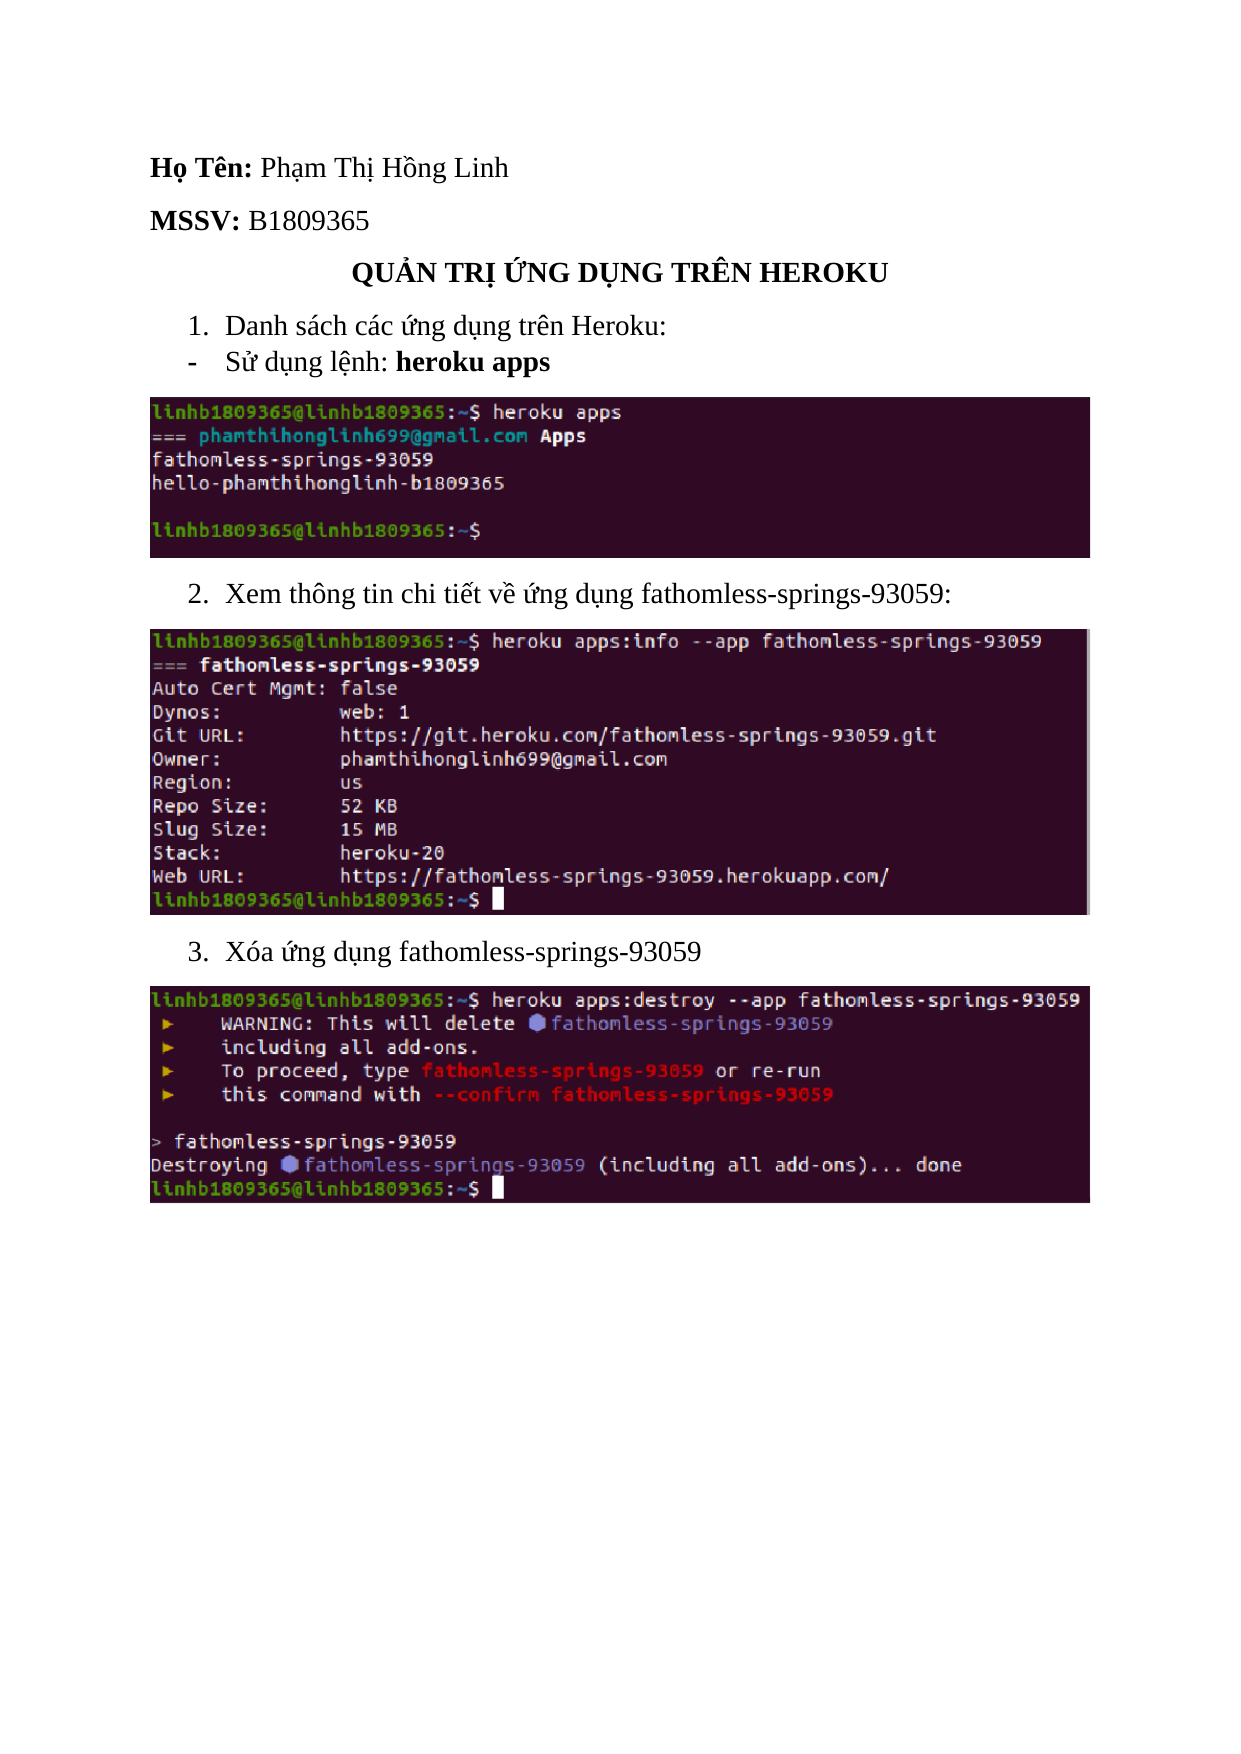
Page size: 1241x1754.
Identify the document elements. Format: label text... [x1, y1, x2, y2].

text Họ Tên: Phạm Thị Hồng Linh [150, 150, 1090, 183]
text MSSV: B1809365 [150, 203, 1090, 236]
list Sử dụng lệnh: heroku apps [187, 344, 1090, 378]
list Danh sách các ứng dụng trên Heroku: [187, 308, 1090, 342]
list Xóa ứng dụng fathomless-springs-93059 [187, 934, 1090, 967]
picture [150, 986, 1091, 1204]
picture [150, 629, 1091, 915]
list Xem thông tin chi tiết về ứng dụng fathomless-springs-93059: [187, 577, 1090, 610]
picture [150, 397, 1091, 558]
text QUẢN TRỊ ỨNG DỤNG TRÊN HEROKU [150, 256, 1090, 289]
